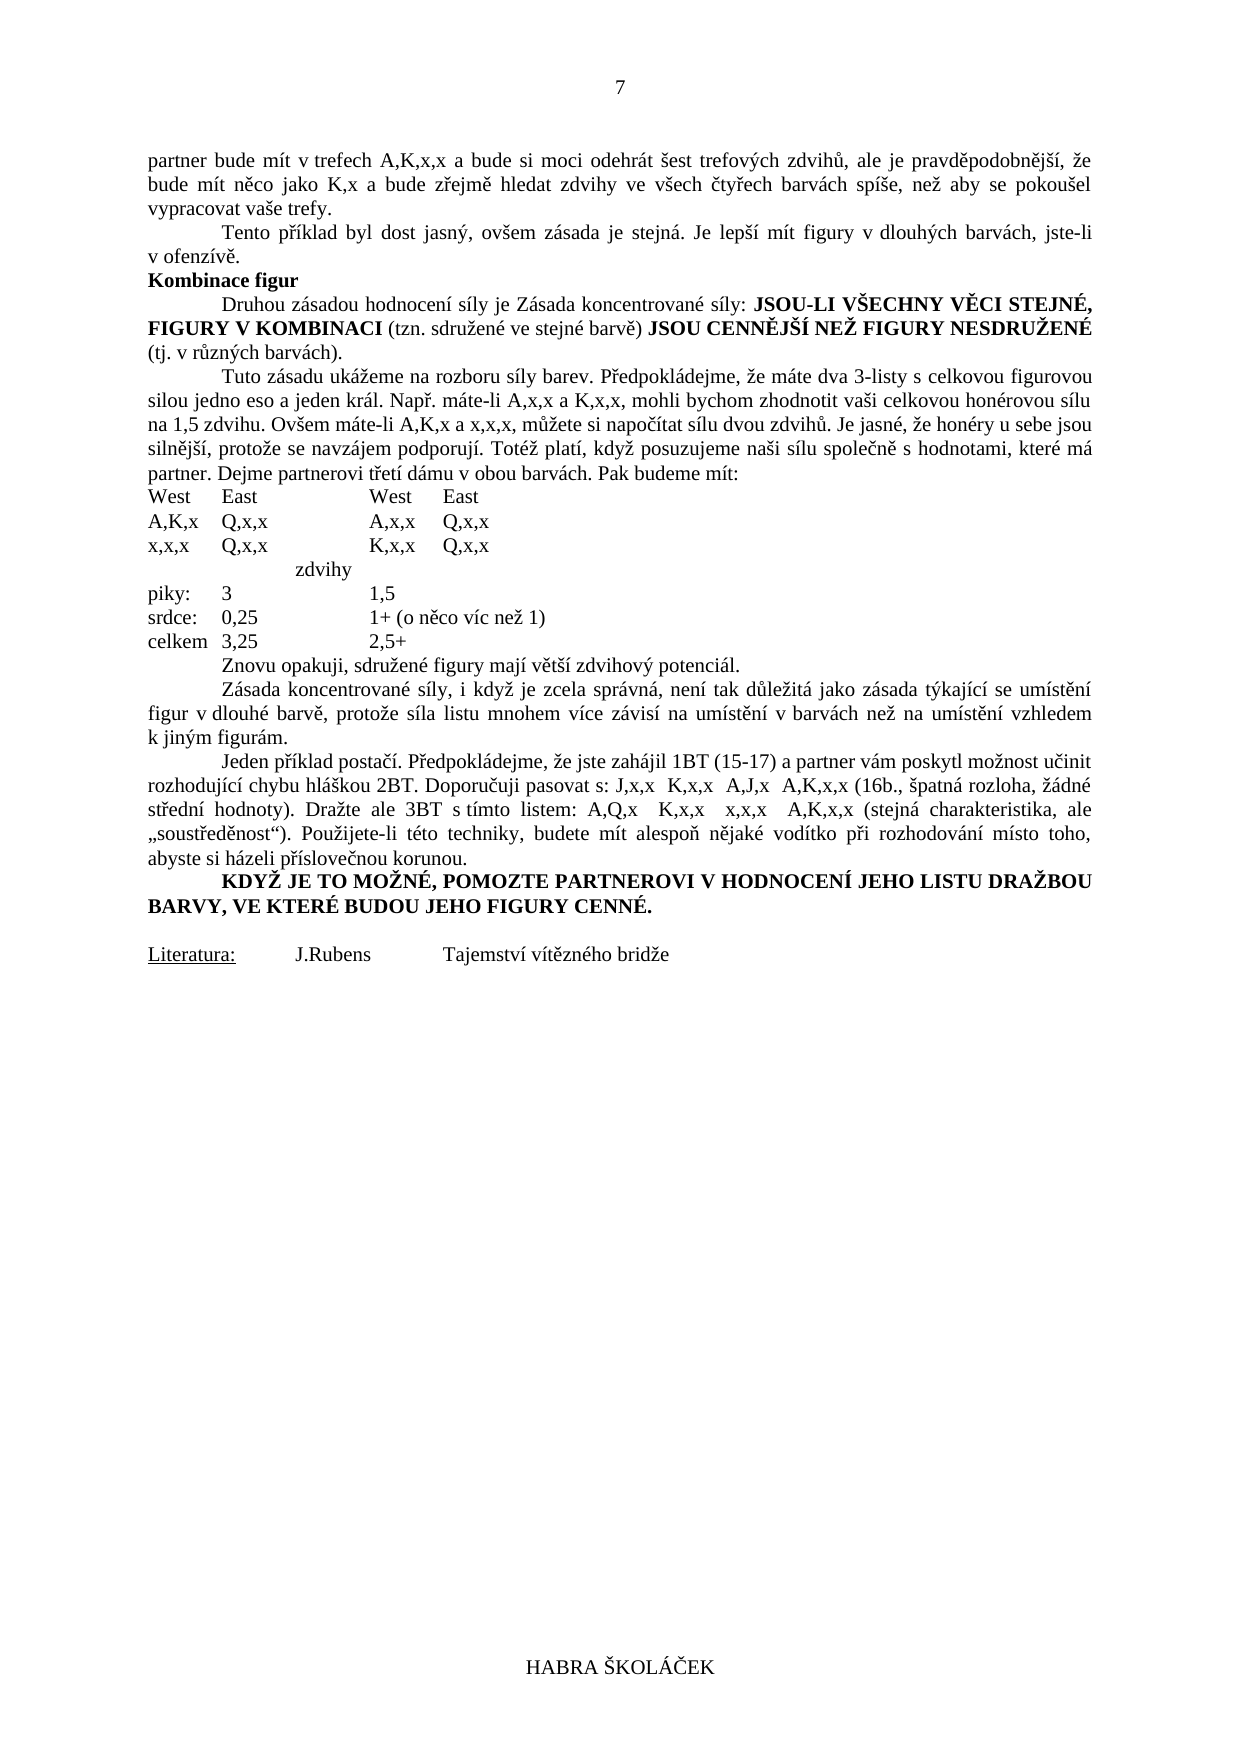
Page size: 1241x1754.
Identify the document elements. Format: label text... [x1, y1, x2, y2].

text srdce: 0,25 1+ (o něco víc než 1) [148, 605, 1093, 629]
text KDYŽ JE TO MOŽNÉ, POMOZTE PARTNEROVI V HODNOCENÍ JEHO LISTU DRAŽBOU BARVY, VE KTERÉ BUDOU JEHO FIGURY CENNÉ. [148, 869, 1093, 918]
text Zásada koncentrované síly, i když je zcela správná, není tak důležitá jako zásada týkající se umístění figur v dlouhé barvě, protože síla listu mnohem více závisí na umístění v barvách než na umístění vzhledem k jiným figurám. [148, 677, 1093, 749]
text Tento příklad byl dost jasný, ovšem zásada je stejná. Je lepší mít figury v dlouhých barvách, jste-li v ofenzívě. [148, 220, 1093, 268]
text Literatura: J.Rubens Tajemství vítězného bridže [148, 942, 1093, 966]
text celkem 3,25 2,5+ [148, 629, 1093, 653]
text Tuto zásadu ukážeme na rozboru síly barev. Předpokládejme, že máte dva 3-listy s celkovou figurovou silou jedno eso a jeden král. Např. máte-li A,x,x a K,x,x, mohli bychom zhodnotit vaši celkovou honérovou sílu na 1,5 zdvihu. Ovšem máte-li A,K,x a x,x,x, můžete si napočítat sílu dvou zdvihů. Je jasné, že honéry u sebe jsou silnější, protože se navzájem podporují. Totéž platí, když posuzujeme naši sílu společně s hodnotami, které má partner. Dejme partnerovi třetí dámu v obou barvách. Pak budeme mít: [148, 364, 1093, 484]
text x,x,x Q,x,x K,x,x Q,x,x [148, 533, 1093, 557]
text Kombinace figur [148, 268, 1093, 292]
text A,K,x Q,x,x A,x,x Q,x,x [148, 508, 1093, 533]
text piky: 3 1,5 [148, 581, 1093, 605]
text Jeden příklad postačí. Předpokládejme, že jste zahájil 1BT (15-17) a partner vám poskytl možnost učinit rozhodující chybu hláškou 2BT. Doporučuji pasovat s: J,x,x K,x,x A,J,x A,K,x,x (16b., špatná rozloha, žádné střední hodnoty). Dražte ale 3BT s tímto listem: A,Q,x K,x,x x,x,x A,K,x,x (stejná charakteristika, ale „soustředěnost“). Použijete-li této techniky, budete mít alespoň nějaké vodítko při rozhodování místo toho, abyste si házeli příslovečnou korunou. [148, 749, 1093, 869]
text Znovu opakuji, sdružené figury mají větší zdvihový potenciál. [148, 653, 1093, 677]
text zdvihy [148, 557, 1093, 581]
text West East West East [148, 484, 1093, 508]
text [148, 148, 1093, 220]
text Druhou zásadou hodnocení síly je Zásada koncentrované síly: JSOU-LI VŠECHNY VĚCI STEJNÉ, FIGURY V KOMBINACI (tzn. sdružené ve stejné barvě) JSOU CENNĚJŠÍ NEŽ FIGURY NESDRUŽENÉ (tj. v různých barvách). [148, 292, 1093, 364]
